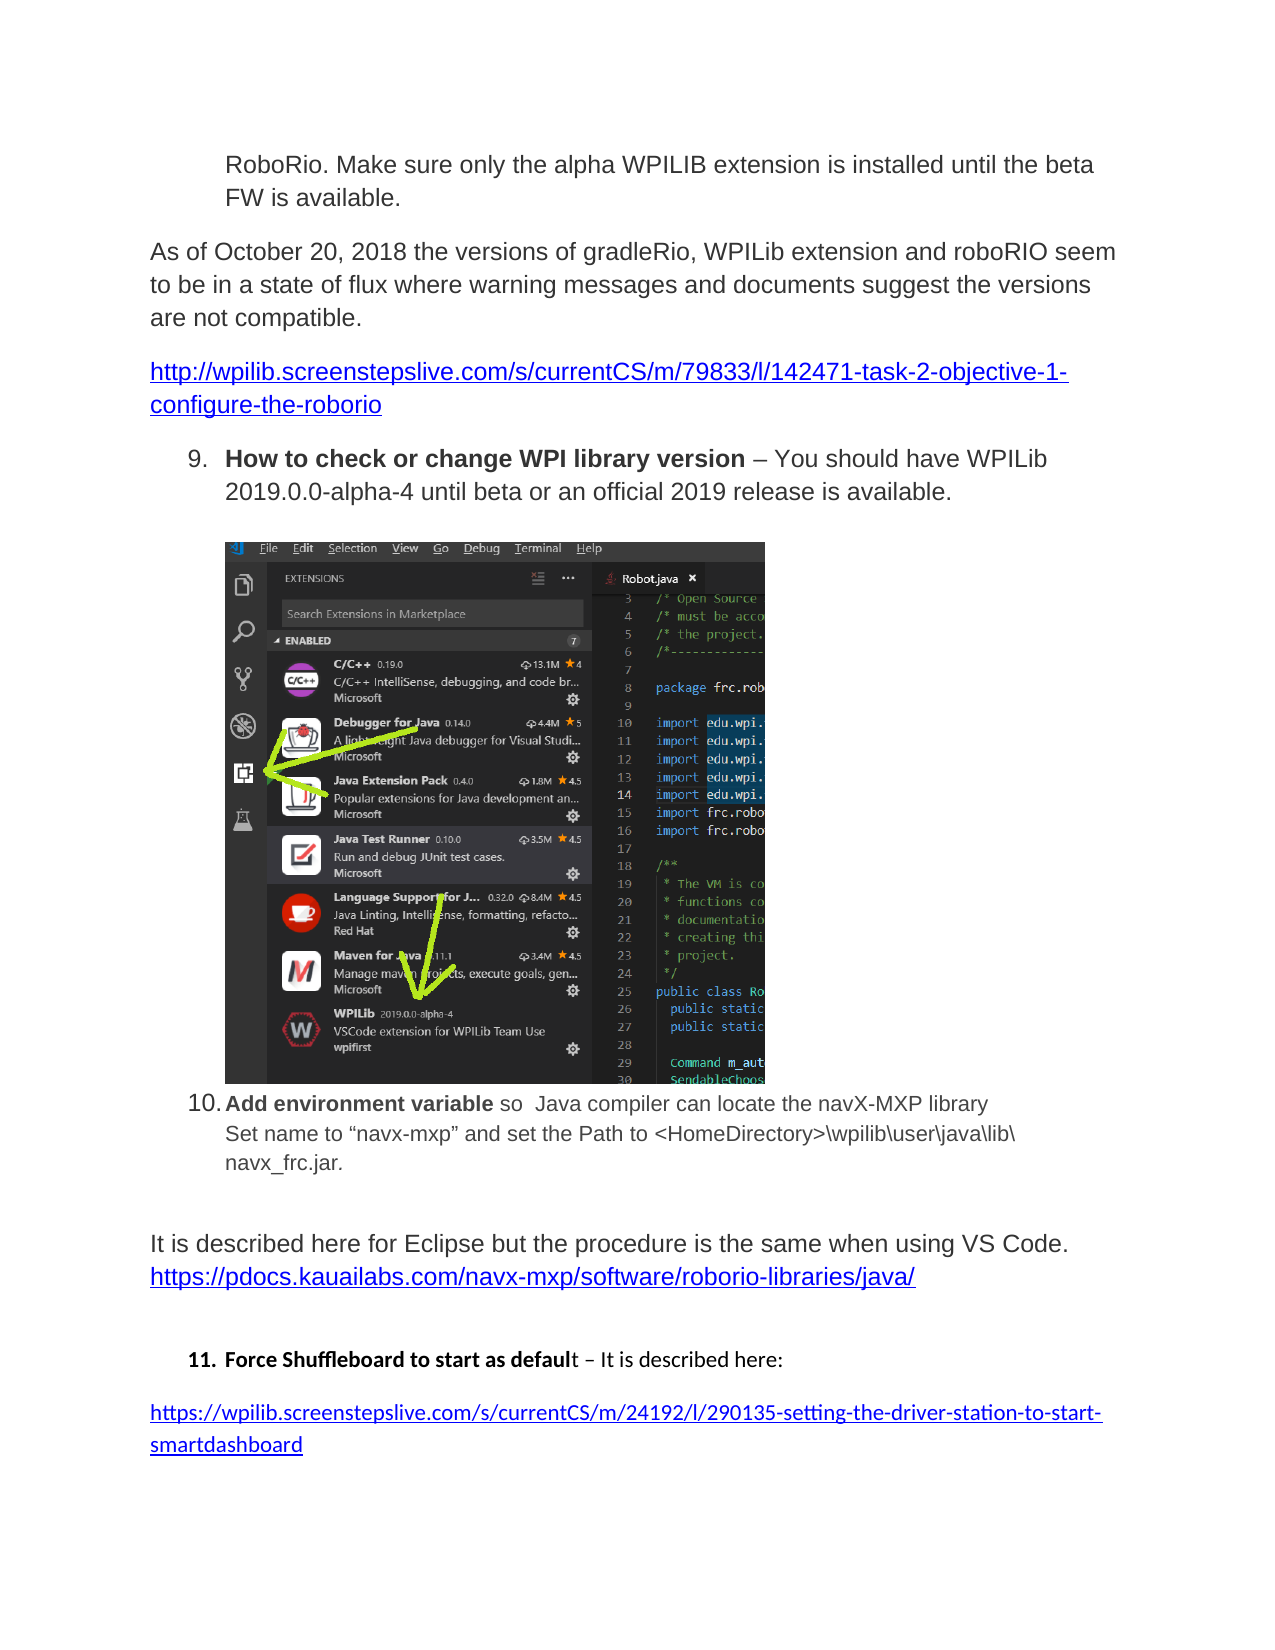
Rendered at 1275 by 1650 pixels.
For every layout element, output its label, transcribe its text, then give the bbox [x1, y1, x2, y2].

text https://wpilib.screenstepslive.com/s/currentCS/m/24192/l/290135-setting-the-driver-station-to-start-smartdashboard [150, 1398, 1125, 1458]
list Force Shuffleboard to start as default – It is described here: [187, 1345, 1125, 1373]
list Set name to “navx-mxp” and set the Path to <HomeDirectory>\wpilib\user\java\lib\navx_frc.jar. [225, 1121, 1125, 1175]
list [187, 150, 1125, 212]
list How to check or change WPI library version – You should have WPILib 2019.0.0-alpha-4 until beta or an official 2019 release is available. [187, 444, 1125, 505]
text As of October 20, 2018 the versions of gradleRio, WPILib extension and roboRIO seem to be in a state of flux where warning messages and documents suggest the versions are not compatible. [150, 237, 1125, 332]
picture [225, 542, 765, 1084]
text It is described here for Eclipse but the procedure is the same when using VS Code. https://pdocs.kauailabs.com/navx-mxp/software/roborio-libraries/java/ [150, 1229, 1125, 1291]
list Add environment variable so Java compiler can locate the navX-MXP library [187, 1088, 1125, 1117]
text http://wpilib.screenstepslive.com/s/currentCS/m/79833/l/142471-task-2-objective-1-configure-the-roborio [150, 357, 1125, 418]
